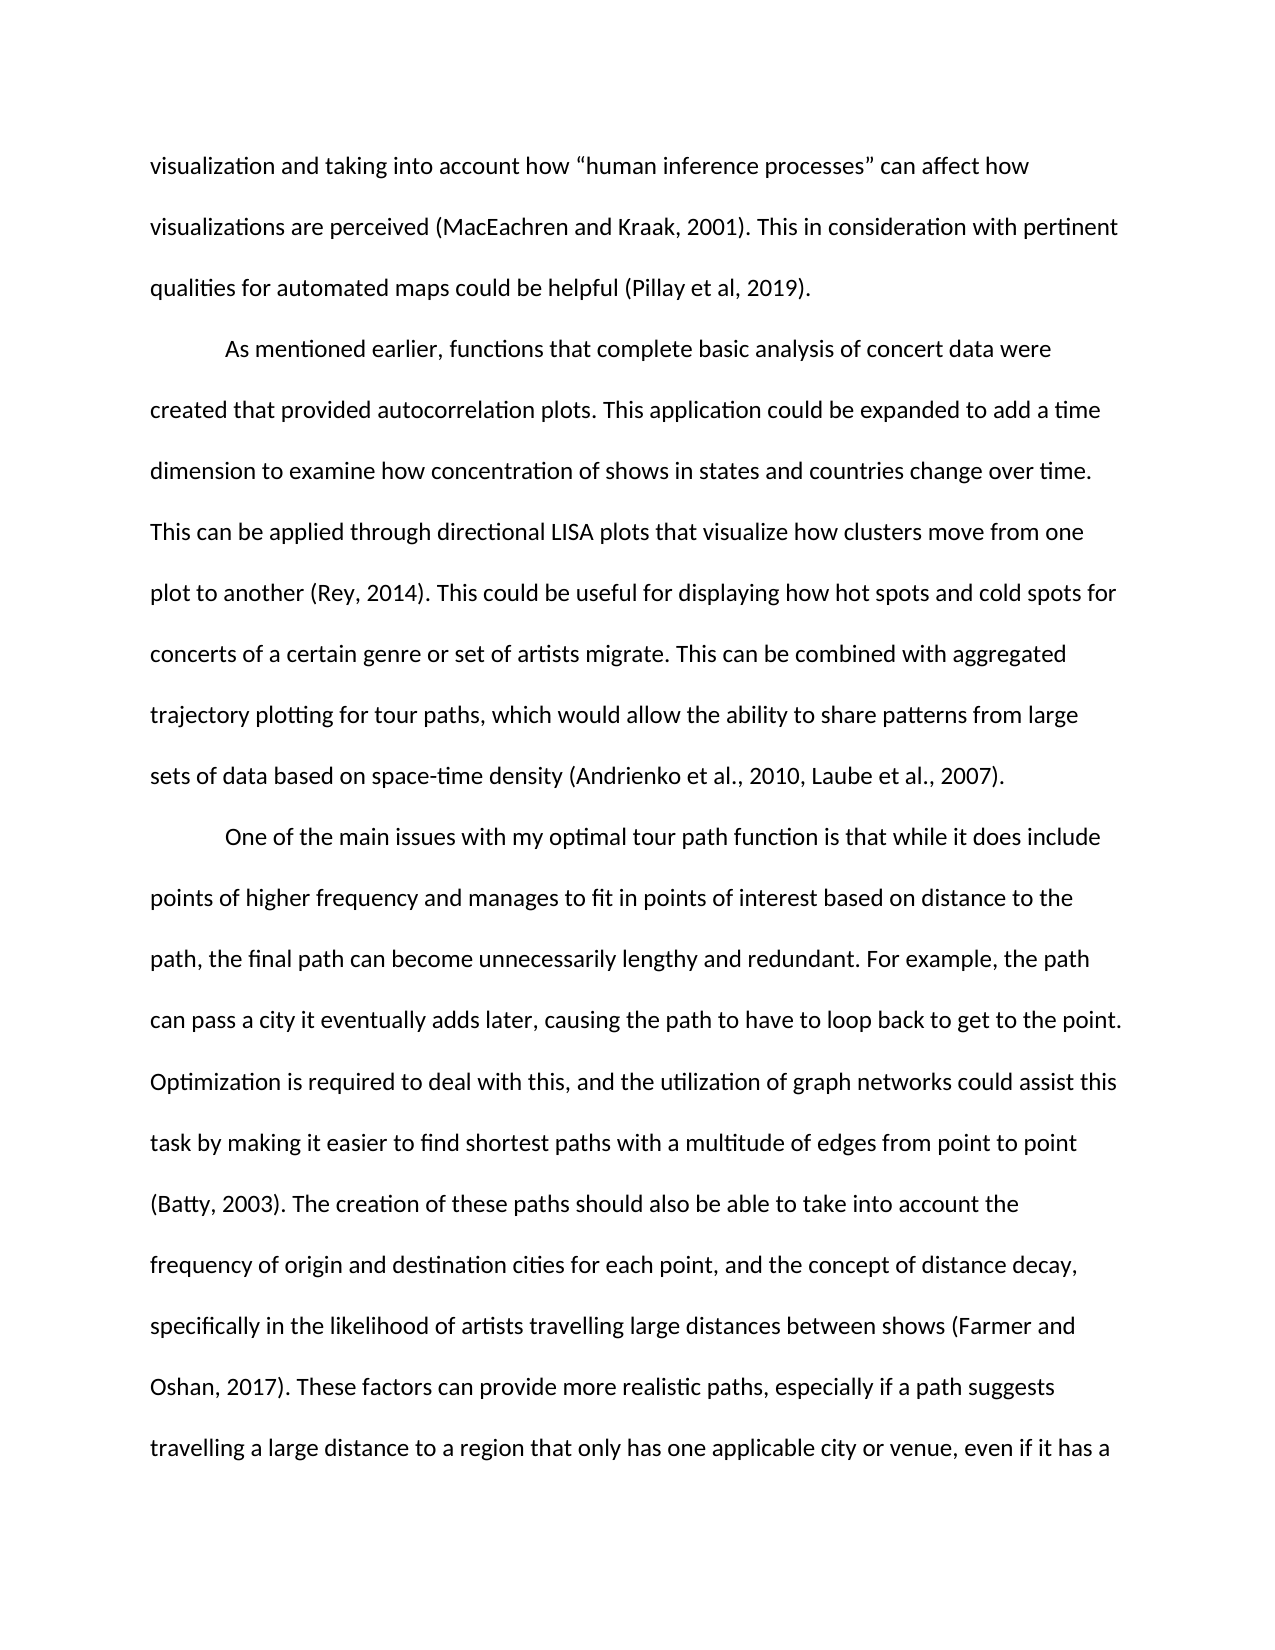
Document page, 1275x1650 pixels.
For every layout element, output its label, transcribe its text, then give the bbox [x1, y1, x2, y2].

text As mentioned earlier, functions that complete basic analysis of concert data were created that provided autocorrelation plots. This application could be expanded to add a time dimension to examine how concentration of shows in states and countries change over time. This can be applied through directional LISA plots that visualize how clusters move from one plot to another (Rey, 2014). This could be useful for displaying how hot spots and cold spots for concerts of a certain genre or set of artists migrate. This can be combined with aggregated trajectory plotting for tour paths, which would allow the ability to share patterns from large sets of data based on space-time density (Andrienko et al., 2010, Laube et al., 2007). [150, 333, 1125, 791]
